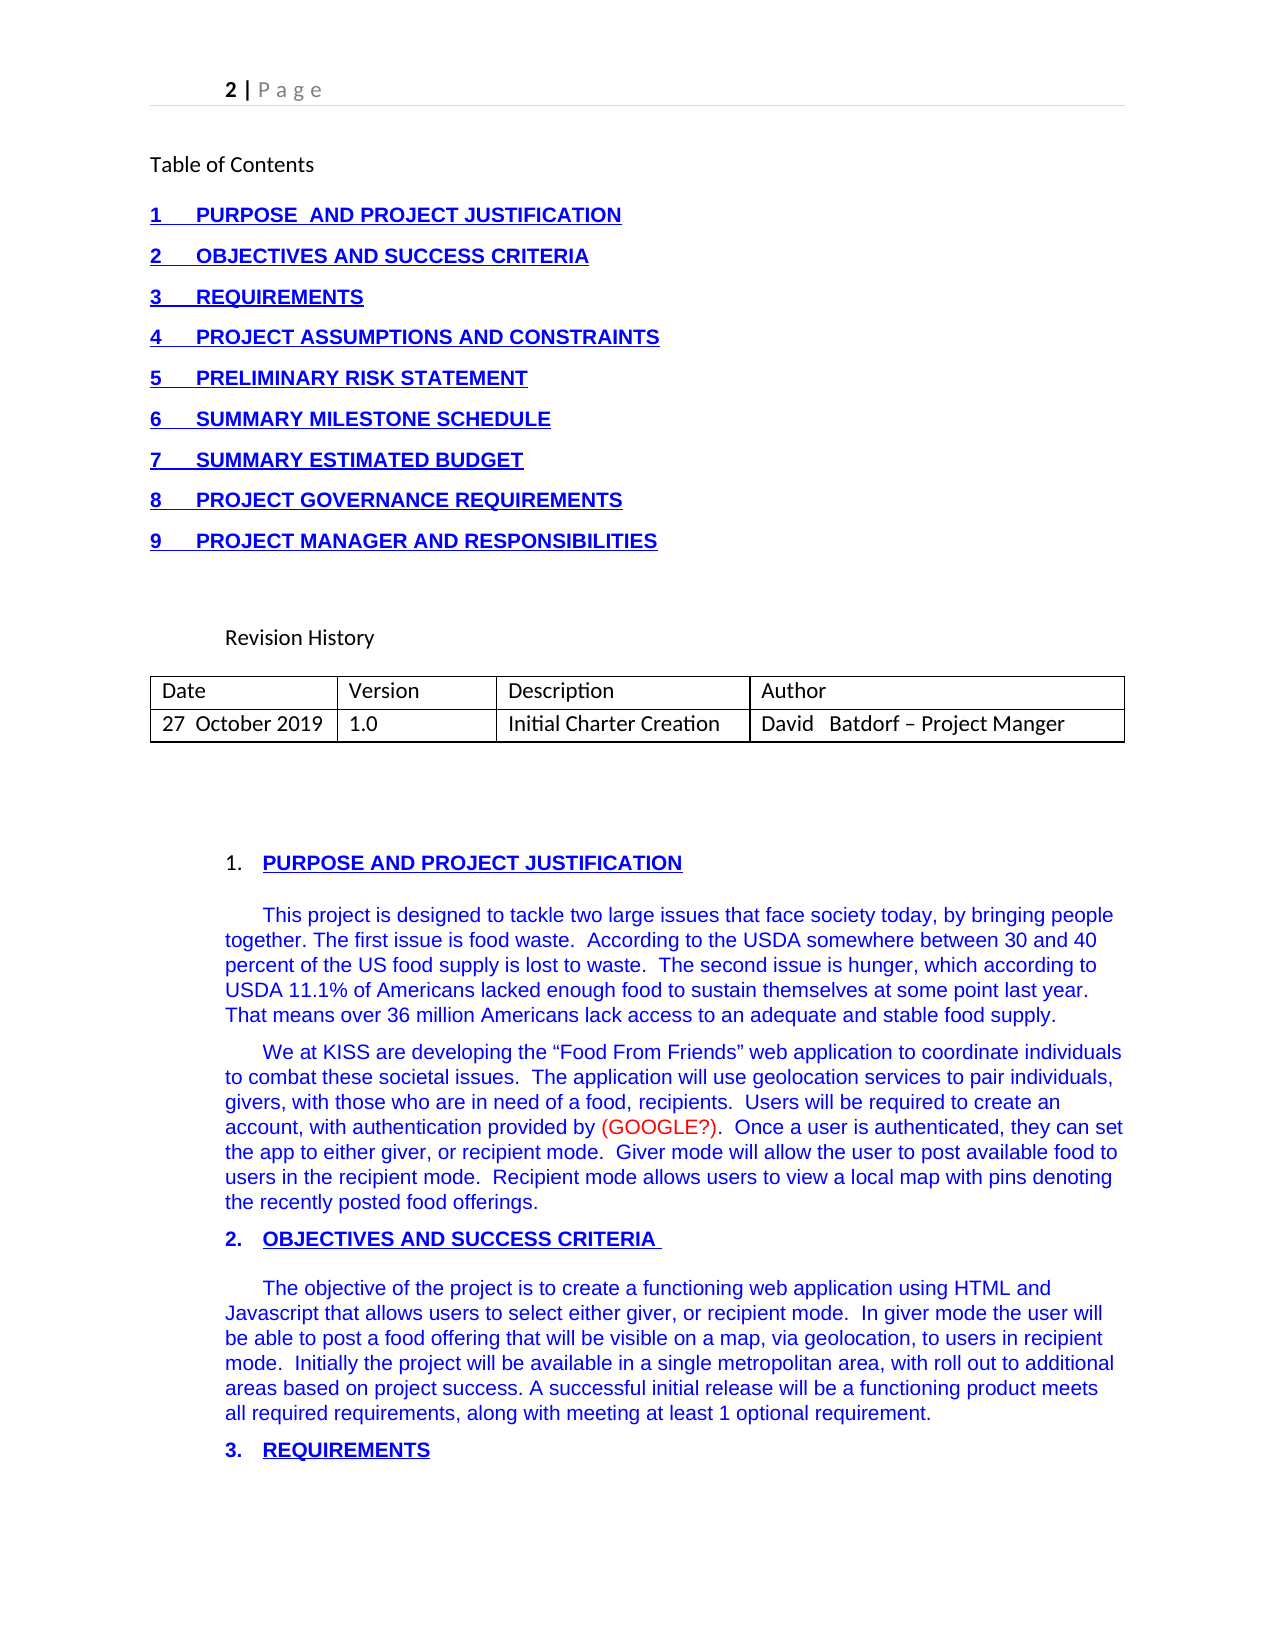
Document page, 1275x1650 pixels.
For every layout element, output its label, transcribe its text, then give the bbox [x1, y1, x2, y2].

table_cell David Batdorf – Project Manger [751, 710, 1124, 741]
table_cell 1.0 [338, 710, 496, 741]
table_header Author [751, 677, 1124, 708]
text This project is designed to tackle two large issues that face society today, by bringing people together. The first issue is food waste. According to the USDA somewhere between 30 and 40 percent of the US food supply is lost to waste. The second issue is hunger, which according to USDA 11.1% of Americans lacked enough food to sustain themselves at some point last year. That means over 36 million Americans lack access to an adequate and stable food supply. [225, 902, 1125, 1027]
list Requirements [225, 1437, 1125, 1461]
table_header Date [151, 677, 337, 708]
text 6 Summary Milestone Schedule 3 [150, 407, 1125, 431]
text 1 Purpose and Project Justification 3 [150, 203, 1125, 227]
text 2 Objectives and success criteria 3 [150, 244, 1125, 268]
table_header Version [338, 677, 496, 708]
list Purpose and Project Justification [225, 848, 1125, 877]
list Objectives and Success Criteria [225, 1227, 1125, 1251]
text 4 Project Assumptions and Constraints 3 [150, 325, 1125, 349]
text Revision History [150, 623, 1125, 651]
text 8 Project Governance Requirements 4 [150, 488, 1125, 512]
text The objective of the project is to create a functioning web application using HTML and Javascript that allows users to select either giver, or recipient mode. In giver mode the user will be able to post a food offering that will be visible on a map, via geolocation, to users in recipient mode. Initially the project will be available in a single metropolitan area, with roll out to additional areas based on project success. A successful initial release will be a functioning product meets all required requirements, along with meeting at least 1 optional requirement. [225, 1275, 1125, 1425]
text Table of Contents [150, 150, 1125, 178]
table_cell Initial Charter Creation [497, 710, 749, 741]
text 5 Preliminary Risk Statement 3 [150, 366, 1125, 390]
table_cell 27 October 2019 [151, 710, 337, 741]
text 3 Requirements 3 [150, 284, 1125, 308]
text We at KISS are developing the “Food From Friends” web application to coordinate individuals to combat these societal issues. The application will use geolocation services to pair individuals, givers, with those who are in need of a food, recipients. Users will be required to create an account, with authentication provided by (GOOGLE?). Once a user is authenticated, they can set the app to either giver, or recipient mode. Giver mode will allow the user to post available food to users in the recipient mode. Recipient mode allows users to view a local map with pins denoting the recently posted food offerings. [225, 1039, 1125, 1214]
table_header Description [497, 677, 749, 708]
text 7 Summary Estimated Budget 4 [150, 447, 1125, 471]
text 9 Project Manager and Responsibilities 5 [150, 529, 1125, 553]
